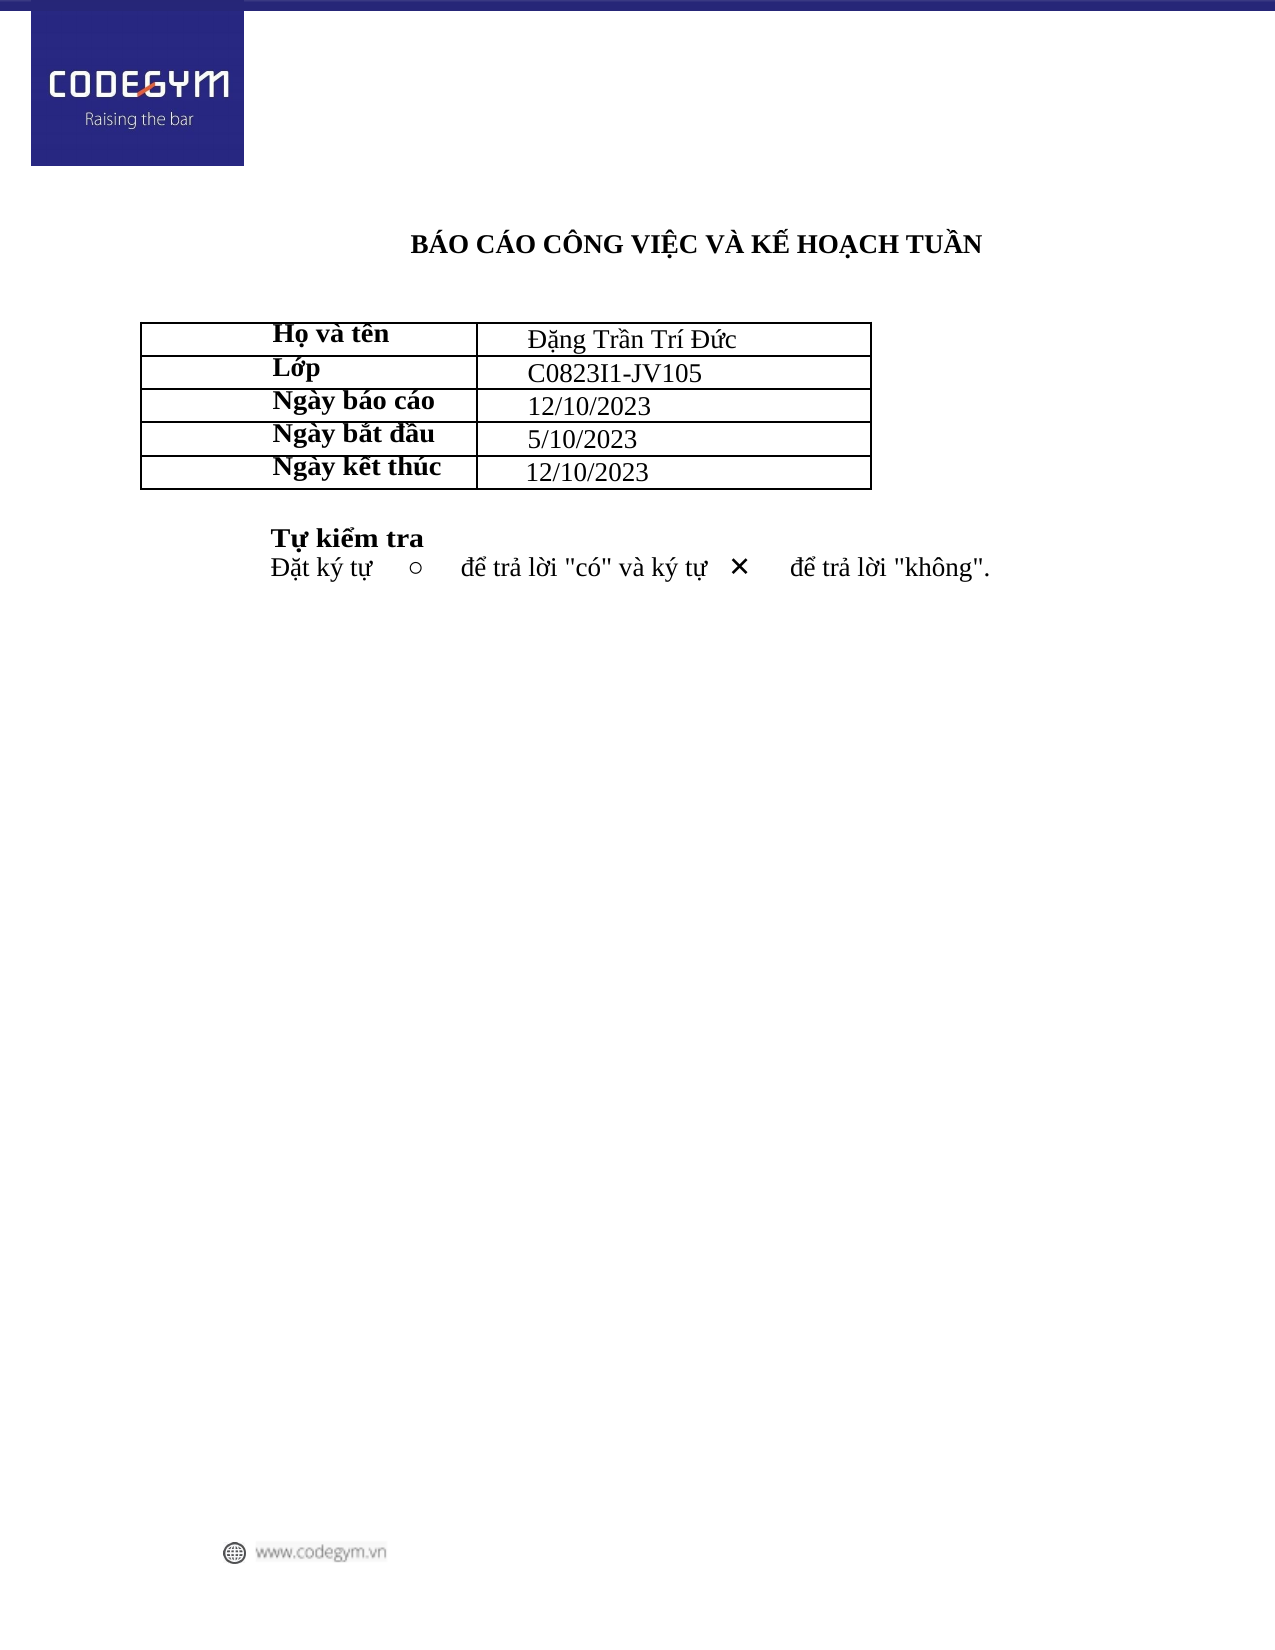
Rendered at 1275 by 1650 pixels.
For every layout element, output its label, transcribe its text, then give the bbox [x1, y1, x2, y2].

text BÁO CÁO CÔNG VIỆC VÀ KẾ HOẠCH TUẦN [266, 228, 1127, 259]
table_cell 5/10/2023 [478, 423, 870, 454]
text Tự kiểm tra [270, 522, 1131, 554]
table_cell Ngày kết thúc [142, 457, 476, 488]
table_cell Ngày báo cáo [142, 390, 476, 421]
text Đặt ký tự ○ để trả lời "có" và ký tự ✕ để trả lời "không". [270, 554, 1131, 582]
table_cell 12/10/2023 [478, 390, 870, 421]
table_header Đặng Trần Trí Đức [478, 324, 870, 355]
table_cell C0823I1-JV105 [478, 357, 870, 388]
picture [0, 0, 1275, 166]
table_header Họ và tên [142, 324, 476, 355]
table_cell Lớp [142, 357, 476, 388]
picture [223, 1535, 1246, 1636]
table_cell Ngày bắt đầu [142, 423, 476, 454]
table_cell 12/10/2023 [478, 457, 870, 488]
